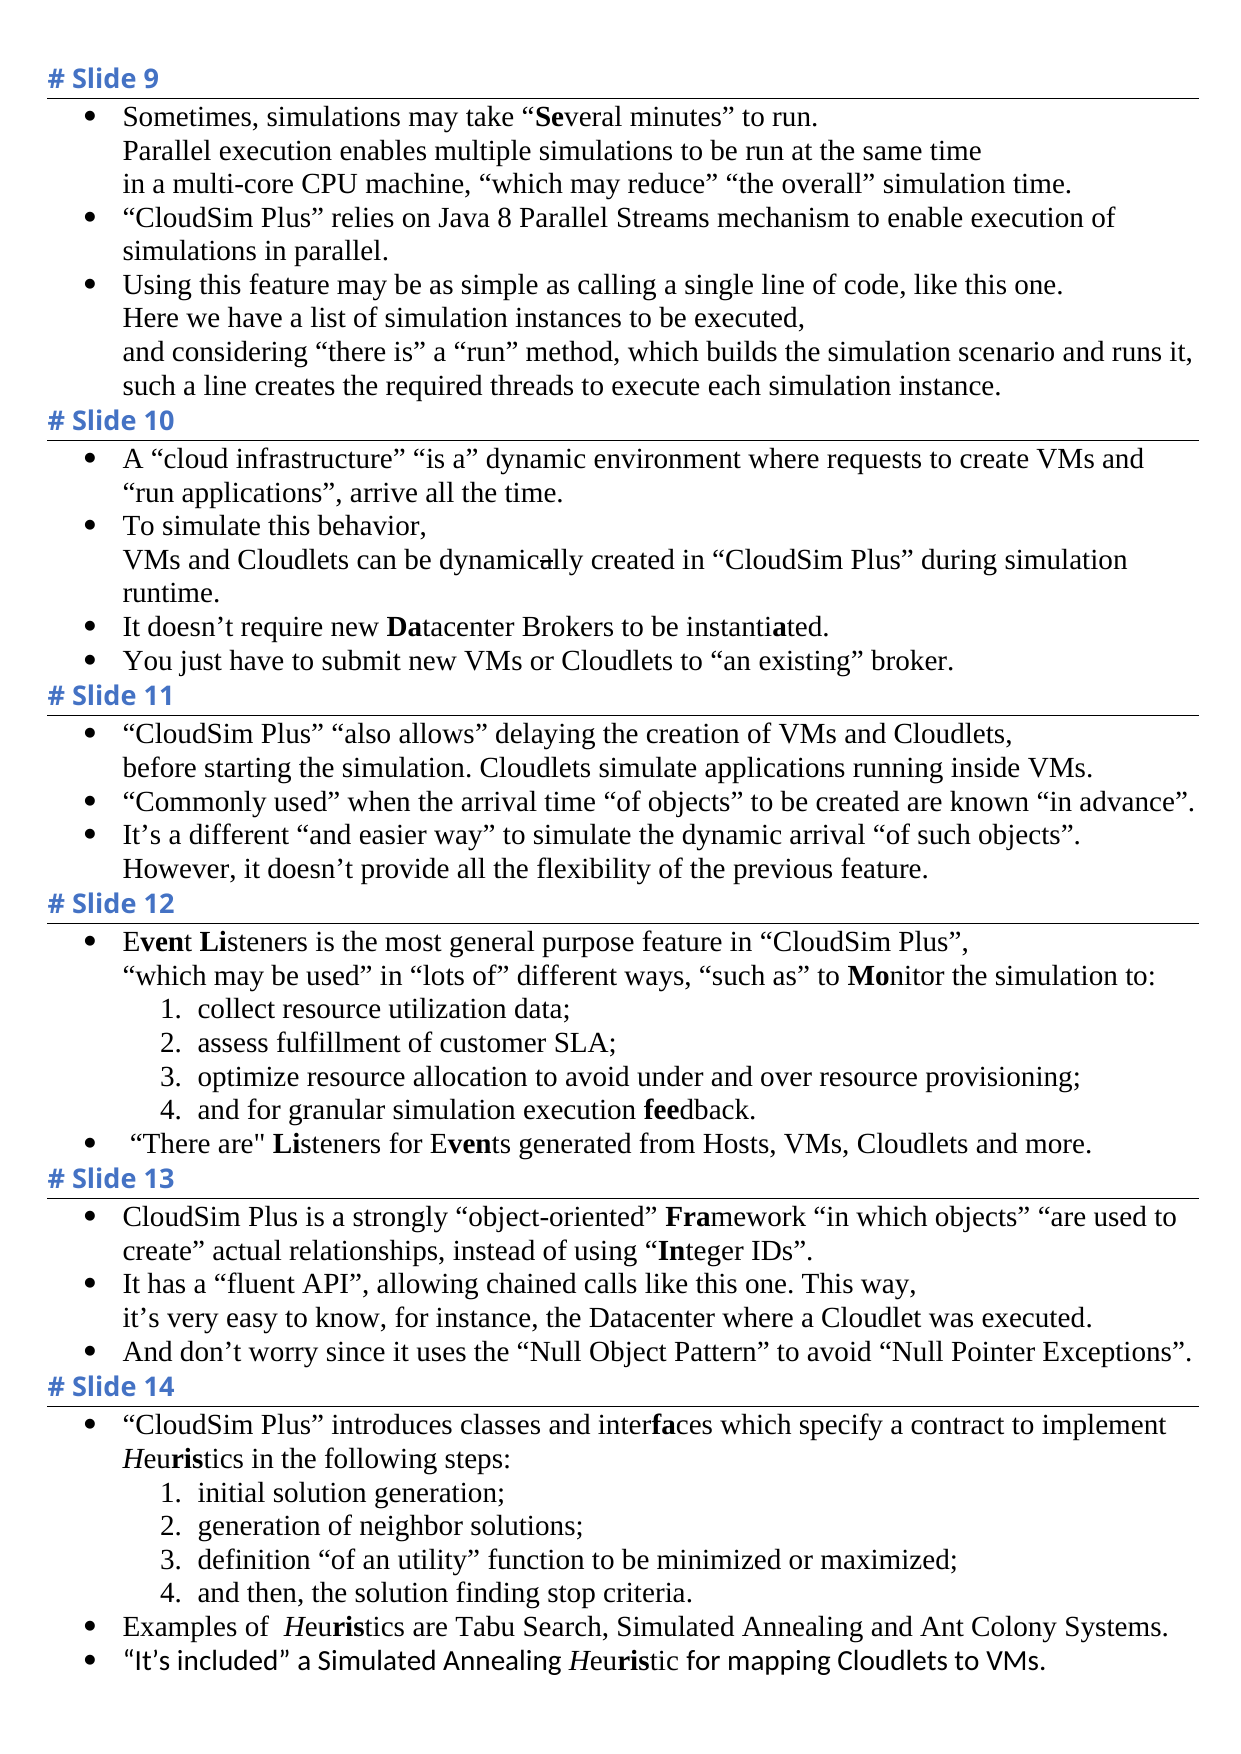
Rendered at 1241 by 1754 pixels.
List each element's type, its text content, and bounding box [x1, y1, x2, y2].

subtitle # Slide 13 [47, 1159, 1199, 1198]
list definition “of an utility” function to be minimized or maximized; [160, 1542, 1199, 1575]
subtitle # Slide 14 [47, 1367, 1199, 1406]
list “CloudSim Plus” “also allows” delaying the creation of VMs and Cloudlets, before starting the simulation. Cloudlets simulate applications running inside VMs. [85, 716, 1199, 784]
list “Commonly used” when the arrival time “of objects” to be created are known “in advance”. [85, 784, 1199, 817]
list It doesn’t require new Datacenter Brokers to be instantiated. [85, 609, 1199, 643]
list “CloudSim Plus” introduces classes and interfaces which specify a contract to implement Heuristics in the following steps: [85, 1407, 1199, 1475]
list “CloudSim Plus” relies on Java 8 Parallel Streams mechanism to enable execution of simulations in parallel. [85, 200, 1199, 267]
list initial solution generation; [160, 1475, 1199, 1508]
list and for granular simulation execution feedback. [160, 1092, 1199, 1126]
list Sometimes, simulations may take “Several minutes” to run. Parallel execution enables multiple simulations to be run at the same time in a multi-core CPU machine, “which may reduce” “the overall” simulation time. [85, 99, 1199, 200]
list Examples of Heuristics are Tabu Search, Simulated Annealing and Ant Colony Systems. [85, 1609, 1199, 1642]
subtitle # Slide 10 [47, 401, 1199, 440]
list Using this feature may be as simple as calling a single line of code, like this one. [85, 267, 1199, 301]
list Event Listeners is the most general purpose feature in “CloudSim Plus”, “which may be used” in “lots of” different ways, “such as” to Monitor the simulation to: [85, 924, 1199, 992]
list collect resource utilization data; [160, 992, 1199, 1025]
subtitle # Slide 12 [47, 884, 1199, 923]
subtitle # Slide 11 [47, 676, 1199, 715]
list “It’s included” a Simulated Annealing Heuristic for mapping Cloudlets to VMs. [85, 1642, 1199, 1678]
list You just have to submit new VMs or Cloudlets to “an existing” broker. [85, 643, 1199, 676]
list optimize resource allocation to avoid under and over resource provisioning; [160, 1059, 1199, 1092]
list It’s a different “and easier way” to simulate the dynamic arrival “of such objects”. However, it doesn’t provide all the flexibility of the previous feature. [85, 817, 1199, 884]
list generation of neighbor solutions; [160, 1508, 1199, 1542]
list assess fulfillment of customer SLA; [160, 1025, 1199, 1059]
list To simulate this behavior, VMs and Cloudlets can be dynamically created in “CloudSim Plus” during simulation runtime. [85, 508, 1199, 609]
list CloudSim Plus is a strongly “object-oriented” Framework “in which objects” “are used to create” actual relationships, instead of using “Integer IDs”. [85, 1199, 1199, 1267]
list and then, the solution finding stop criteria. [160, 1575, 1199, 1609]
list A “cloud infrastructure” “is a” dynamic environment where requests to create VMs and “run applications”, arrive all the time. [85, 441, 1199, 508]
subtitle # Slide 9 [47, 59, 1199, 98]
list It has a “fluent API”, allowing chained calls like this one. This way, it’s very easy to know, for instance, the Datacenter where a Cloudlet was executed. [85, 1267, 1199, 1334]
list And don’t worry since it uses the “Null Object Pattern” to avoid “Null Pointer Exceptions”. [85, 1334, 1199, 1367]
list Here we have a list of simulation instances to be executed, and considering “there is” a “run” method, which builds the simulation scenario and runs it, such a line creates the required threads to execute each simulation instance. [122, 301, 1199, 401]
list “There are" Listeners for Events generated from Hosts, VMs, Cloudlets and more. [85, 1126, 1199, 1159]
